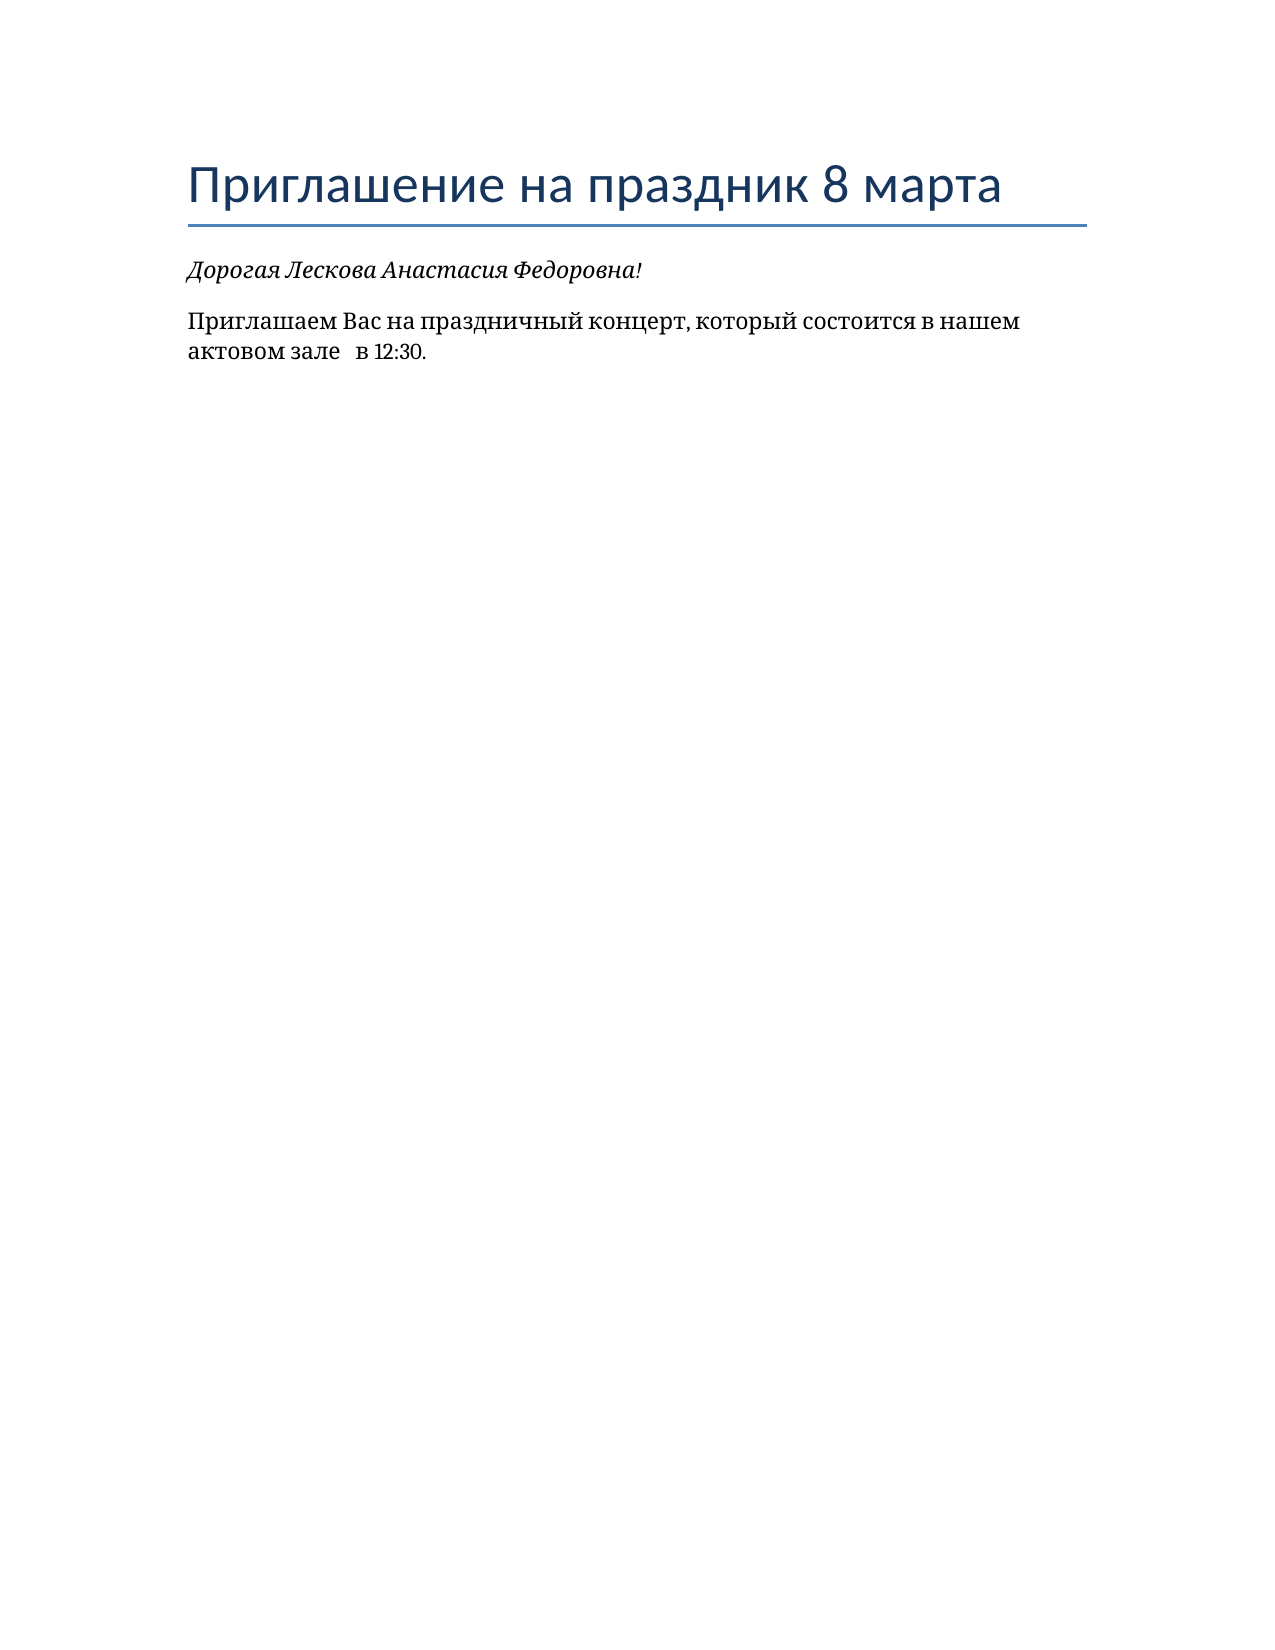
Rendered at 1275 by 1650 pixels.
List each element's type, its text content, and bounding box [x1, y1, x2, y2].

text Дорогая Лескова Анастасия Федоровна! [187, 258, 1087, 284]
title Приглашение на праздник 8 марта [187, 150, 1087, 227]
text Приглашаем Вас на праздничный концерт, который состоится в нашем актовом зале в 12:30. [187, 309, 1087, 365]
